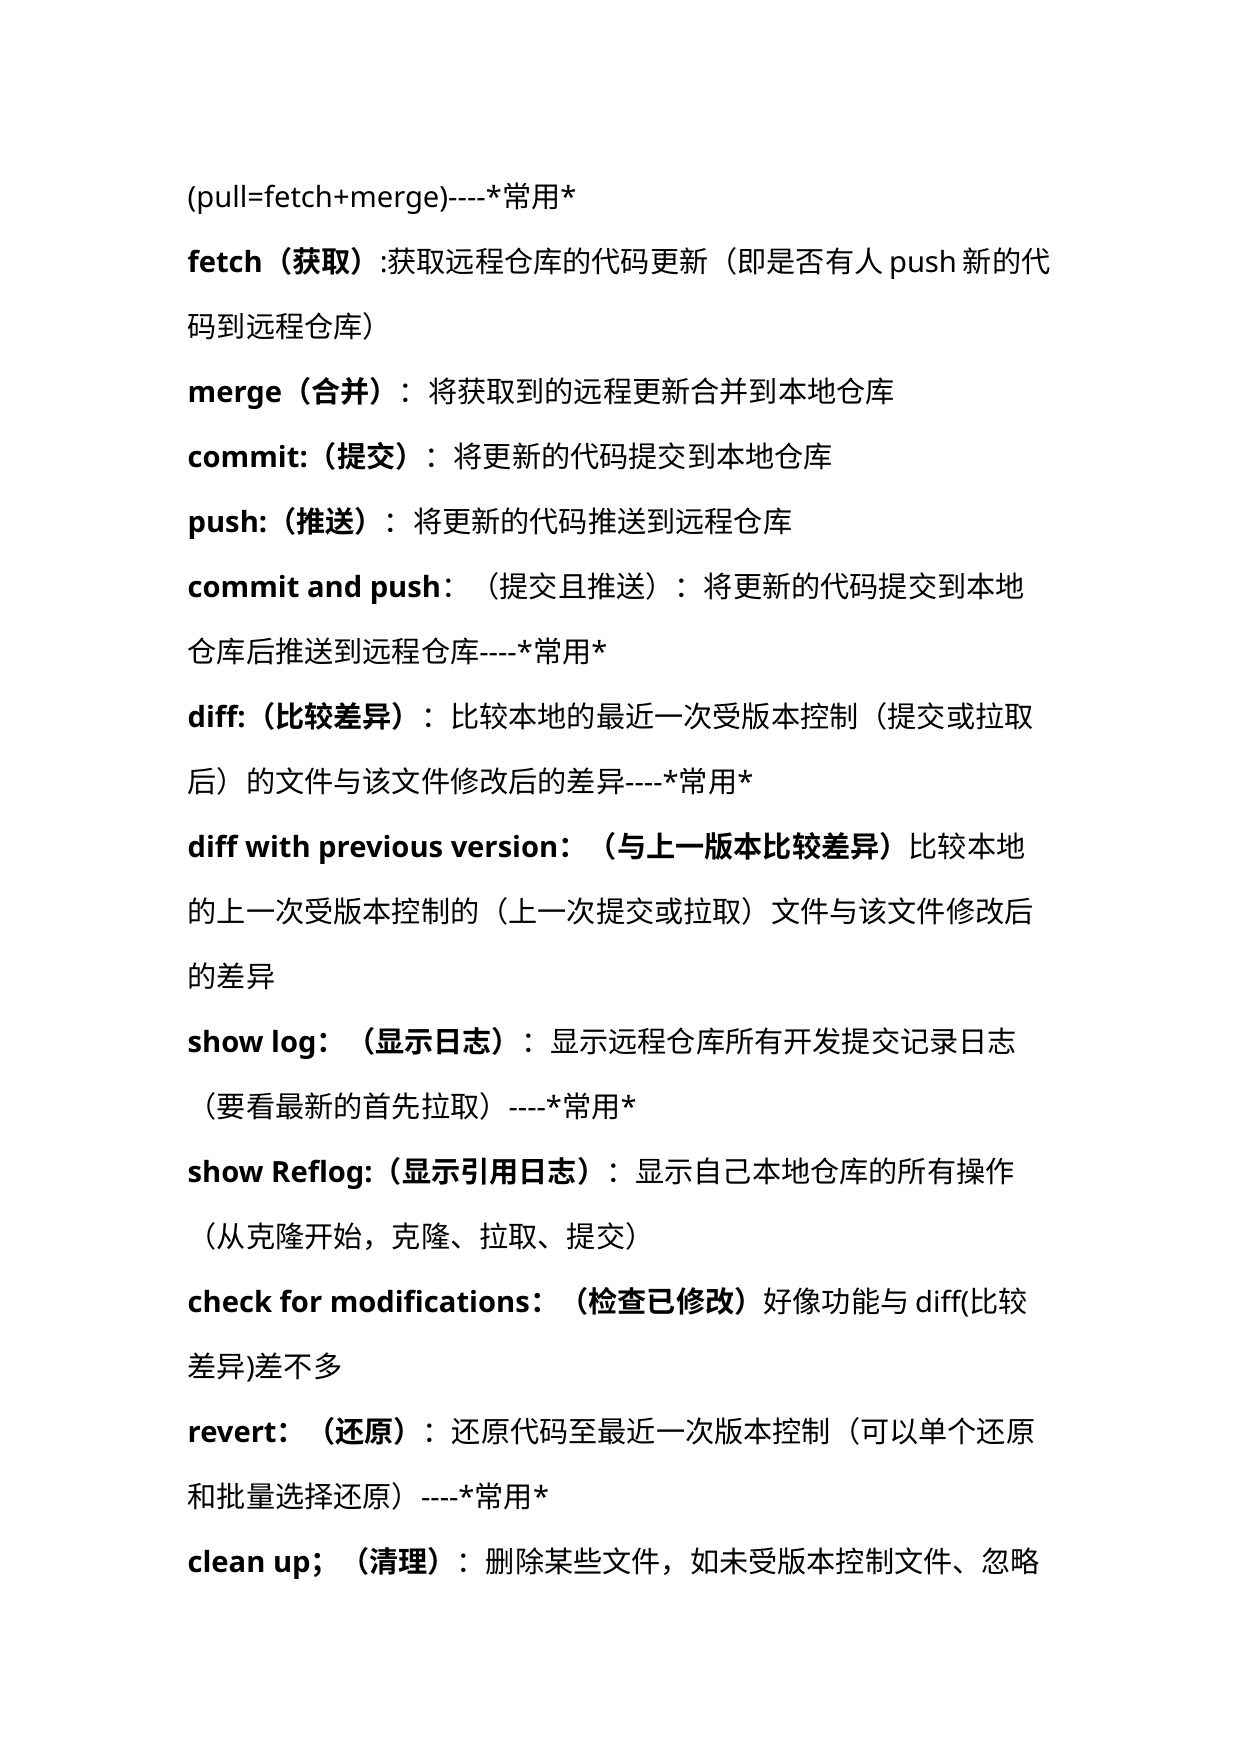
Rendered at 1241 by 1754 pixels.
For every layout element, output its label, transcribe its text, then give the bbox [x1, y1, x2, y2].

text show log：（显示日志）：显示远程仓库所有开发提交记录日志（要看最新的首先拉取）----*常用* [187, 1007, 1053, 1137]
text diff:（比较差异）：比较本地的最近一次受版本控制（提交或拉取后）的文件与该文件修改后的差异----*常用* [187, 682, 1053, 812]
text commit:（提交）：将更新的代码提交到本地仓库 [187, 422, 1053, 487]
text fetch（获取）:获取远程仓库的代码更新（即是否有人push新的代码到远程仓库） [187, 227, 1053, 357]
text check for modifications：（检查已修改）好像功能与diff(比较差异)差不多 [187, 1267, 1053, 1397]
text push:（推送）：将更新的代码推送到远程仓库 [187, 487, 1053, 552]
text show Reflog:（显示引用日志）：显示自己本地仓库的所有操作（从克隆开始，克隆、拉取、提交） [187, 1137, 1053, 1267]
text diff with previous version：（与上一版本比较差异）比较本地的上一次受版本控制的（上一次提交或拉取）文件与该文件修改后的差异 [187, 812, 1053, 1007]
text commit and push：（提交且推送）：将更新的代码提交到本地仓库后推送到远程仓库----*常用* [187, 552, 1053, 682]
text merge（合并）：将获取到的远程更新合并到本地仓库 [187, 357, 1053, 422]
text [187, 162, 1053, 227]
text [187, 1527, 1053, 1592]
text revert：（还原）：还原代码至最近一次版本控制（可以单个还原和批量选择还原）----*常用* [187, 1397, 1053, 1527]
